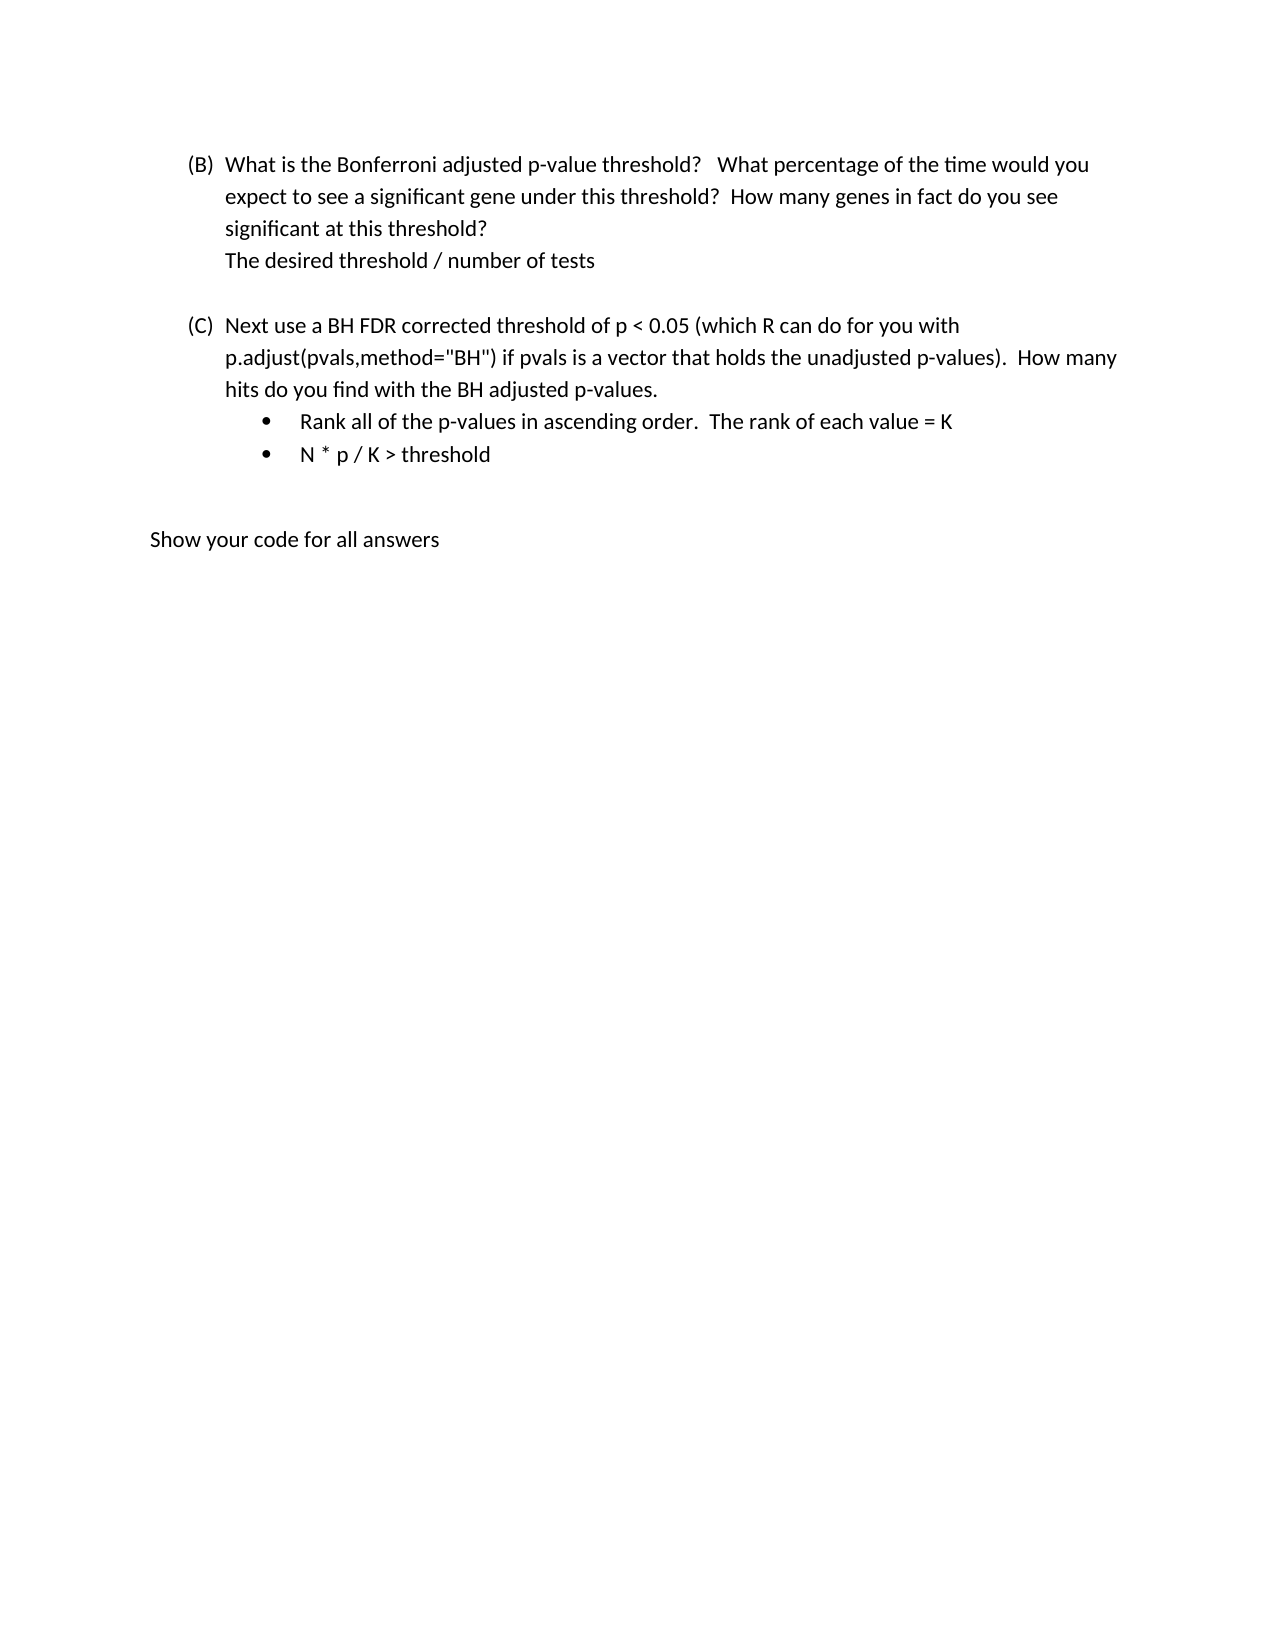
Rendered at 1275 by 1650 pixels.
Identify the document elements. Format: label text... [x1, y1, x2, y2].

text Show your code for all answers [150, 525, 1125, 553]
list The desired threshold / number of tests [225, 247, 1125, 274]
list What is the Bonferroni adjusted p-value threshold? What percentage of the time would you expect to see a significant gene under this threshold? How many genes in fact do you see significant at this threshold? [187, 150, 1125, 242]
list Rank all of the p-values in ascending order. The rank of each value = K [262, 407, 1125, 436]
list N * p / K > threshold [262, 440, 1125, 468]
